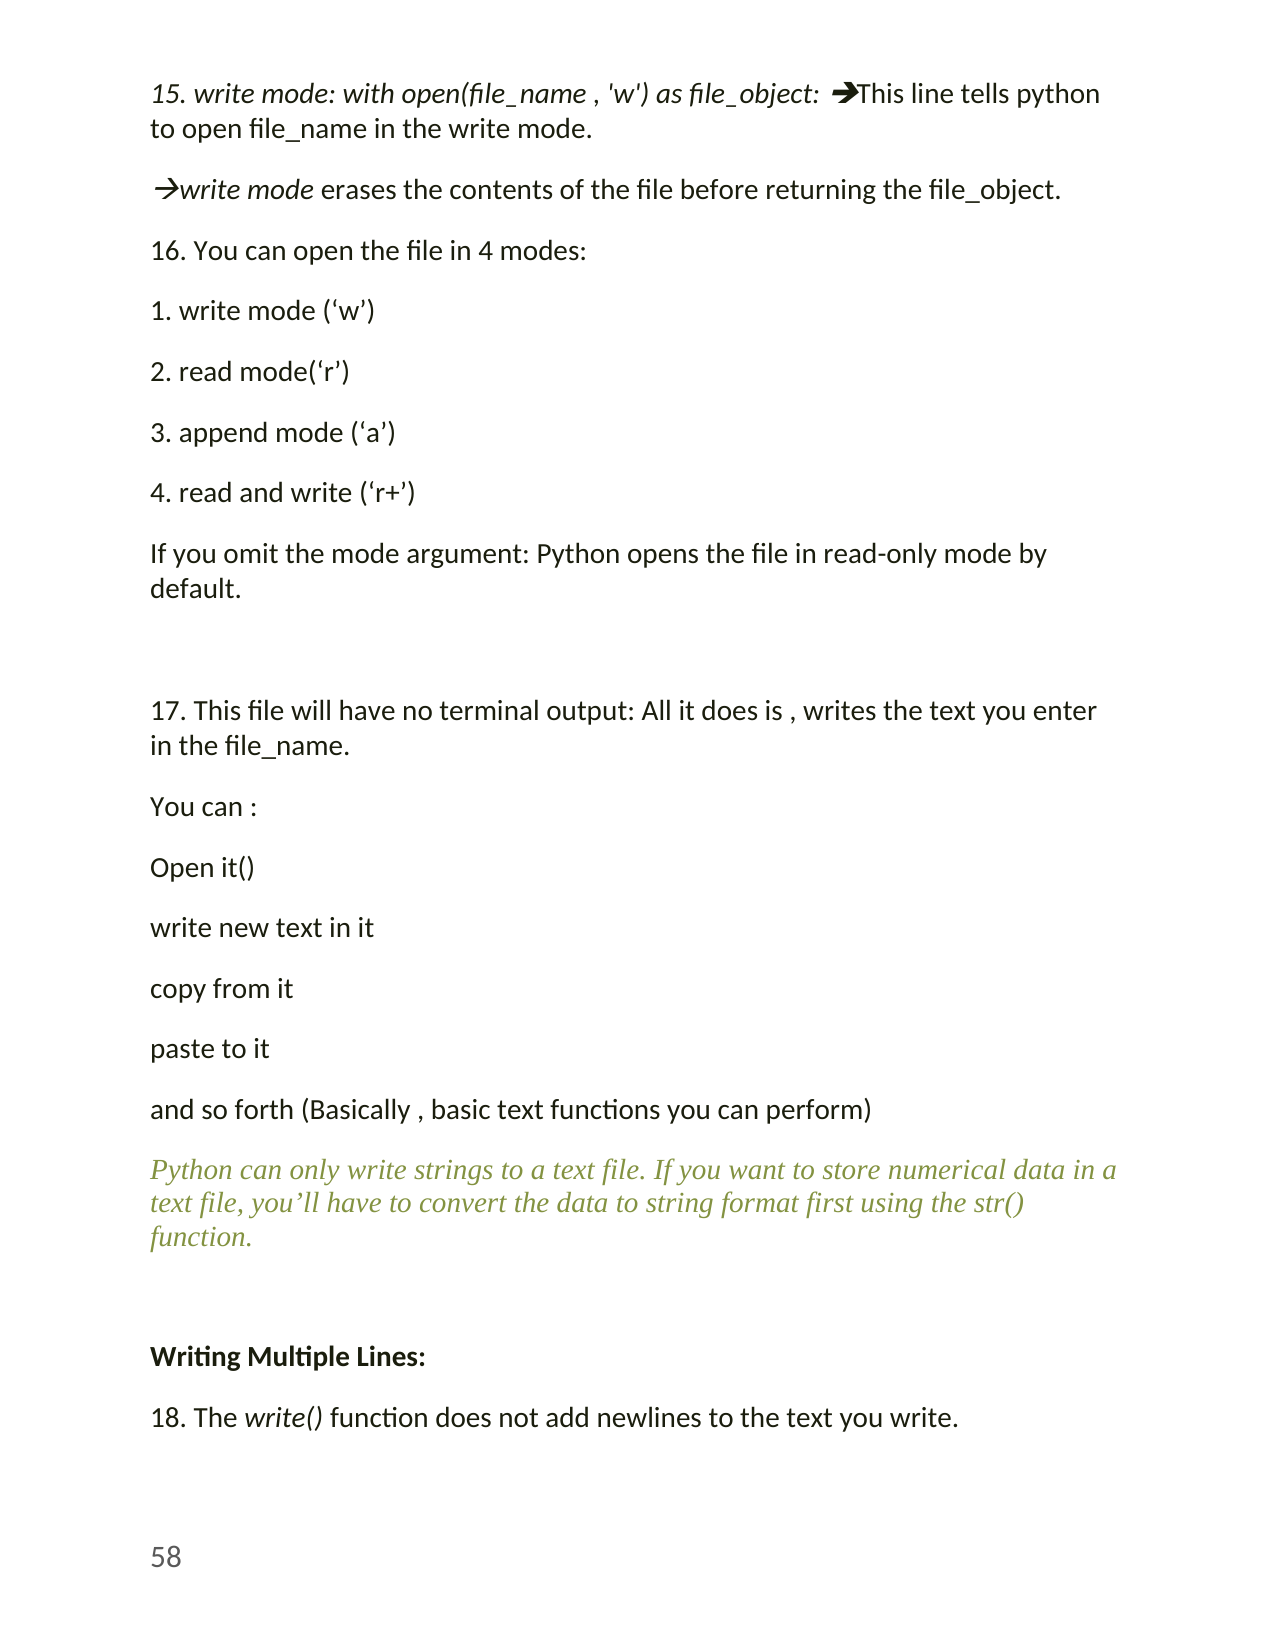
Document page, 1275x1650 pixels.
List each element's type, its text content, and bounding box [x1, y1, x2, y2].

text 16. You can open the file in 4 modes: [150, 232, 1125, 267]
text write new text in it [150, 909, 1125, 945]
text 17. This file will have no terminal output: All it does is , writes the text you enter in the file_name. [150, 692, 1125, 763]
text 4. read and write (‘r+’) [150, 474, 1125, 510]
text copy from it [150, 970, 1125, 1006]
text Open it() [150, 849, 1125, 884]
text 2. read mode(‘r’) [150, 353, 1125, 389]
text 1. write mode (‘w’) [150, 292, 1125, 328]
text and so forth (Basically , basic text functions you can perform) [150, 1091, 1125, 1127]
text 3. append mode (‘a’) [150, 414, 1125, 449]
text Writing Multiple Lines: [150, 1338, 1125, 1374]
text 18. The write() function does not add newlines to the text you write. [150, 1399, 1125, 1434]
text You can : [150, 788, 1125, 824]
text If you omit the mode argument: Python opens the file in read-only mode by default. [150, 535, 1125, 606]
text write mode erases the contents of the file before returning the file_object. [150, 171, 1125, 207]
text 15. write mode: with open(file_name , 'w') as file_object: This line tells python to open file_name in the write mode. [150, 75, 1125, 146]
text paste to it [150, 1031, 1125, 1066]
text Python can only write strings to a text file. If you want to store numerical data in a text file, you’ll have to convert the data to string format first using the str() function. [150, 1152, 1125, 1252]
